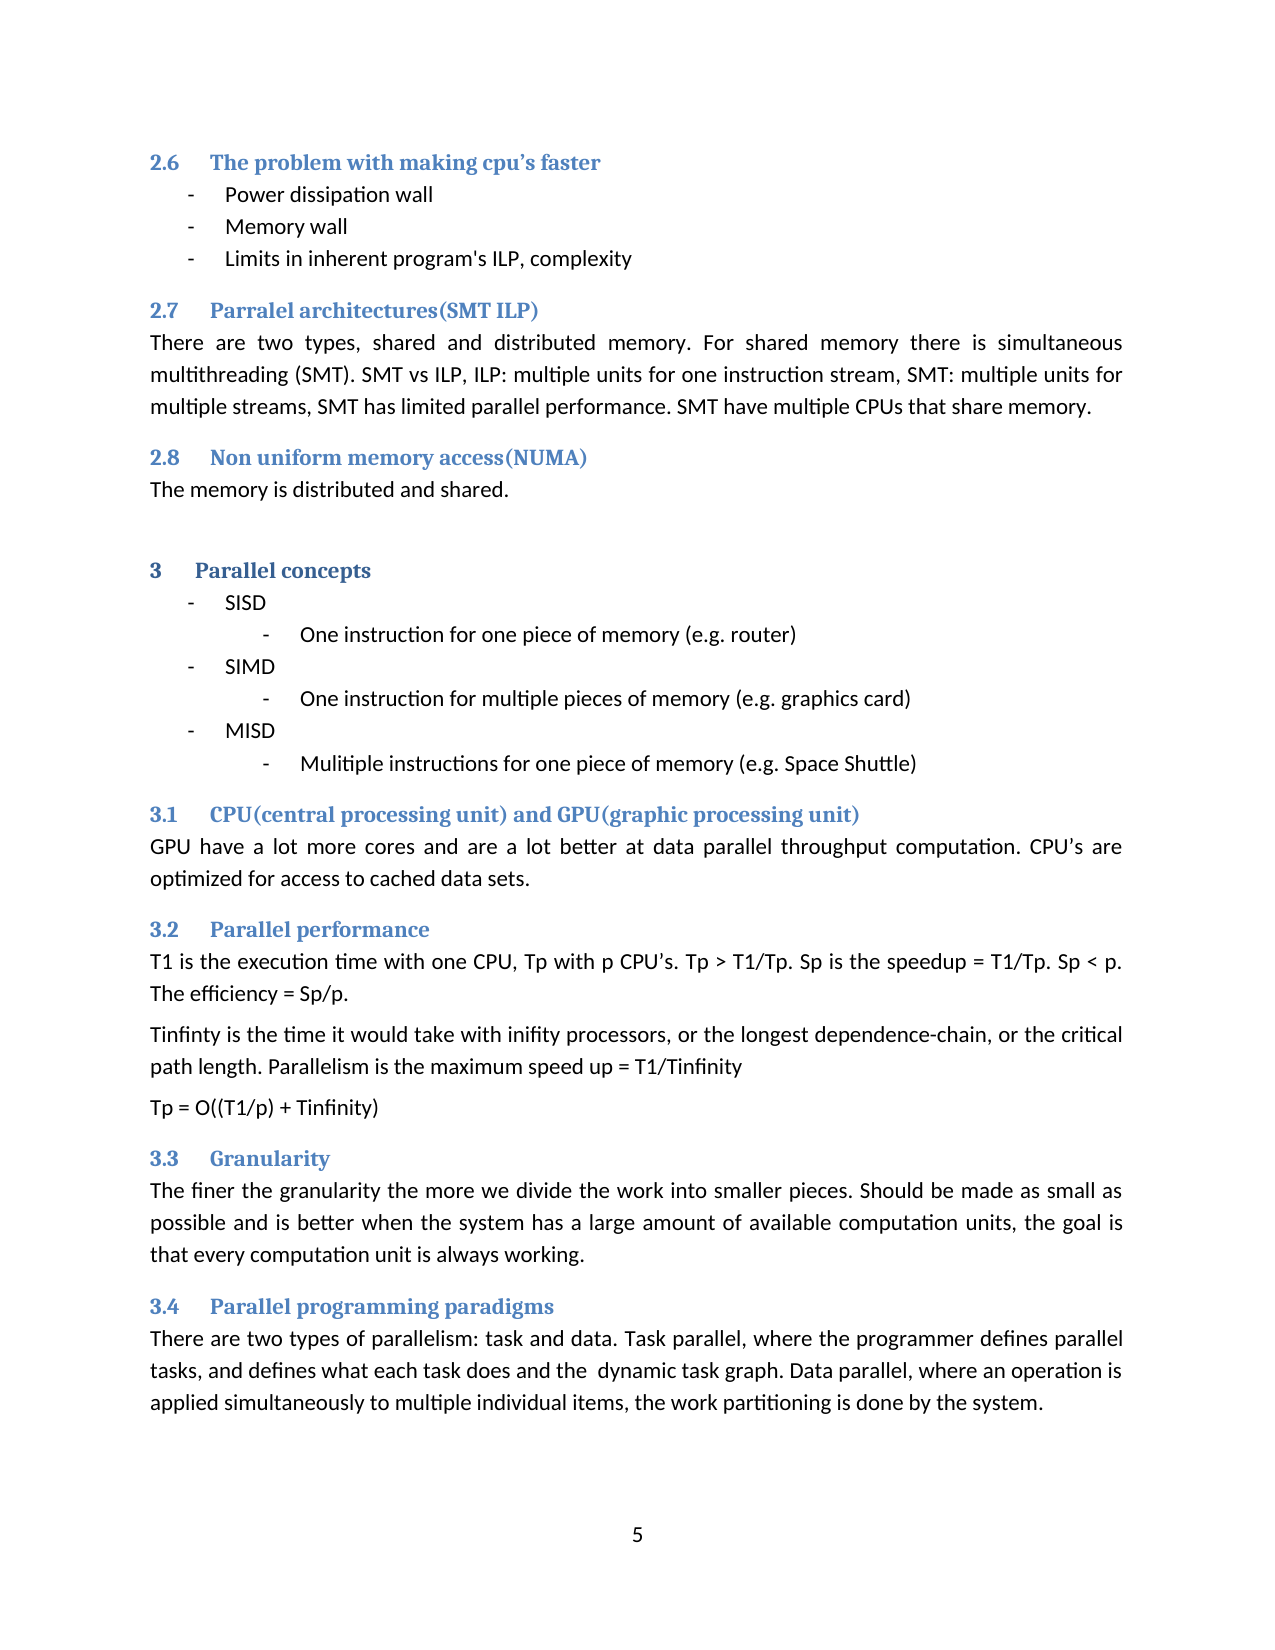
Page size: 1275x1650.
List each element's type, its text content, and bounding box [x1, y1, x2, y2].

subtitle Granularity [150, 1146, 1125, 1172]
subtitle Non uniform memory access(NUMA) [150, 445, 1125, 472]
list MISD [187, 717, 1125, 744]
subtitle Parralel architectures(SMT ILP) [150, 298, 1125, 324]
text There are two types of parallelism: task and data. Task parallel, where the programmer defines parallel tasks, and defines what each task does and the dynamic task graph. Data parallel, where an operation is applied simultaneously to multiple individual items, the work partitioning is done by the system. [150, 1324, 1125, 1416]
subtitle Parallel concepts [150, 558, 1125, 584]
list One instruction for one piece of memory (e.g. router) [262, 620, 1125, 648]
text There are two types, shared and distributed memory. For shared memory there is simultaneous multithreading (SMT). SMT vs ILP, ILP: multiple units for one instruction stream, SMT: multiple units for multiple streams, SMT has limited parallel performance. SMT have multiple CPUs that share memory. [150, 328, 1125, 420]
subtitle CPU(central processing unit) and GPU(graphic processing unit) [150, 802, 1125, 828]
subtitle The problem with making cpu’s faster [150, 150, 1125, 176]
list Memory wall [187, 212, 1125, 240]
list SISD [187, 588, 1125, 616]
text Tp = O((T1/p) + Tinfinity) [150, 1093, 1125, 1121]
subtitle Parallel programming paradigms [150, 1293, 1125, 1320]
text Tinfinty is the time it would take with inifity processors, or the longest dependence-chain, or the critical path length. Parallelism is the maximum speed up = T1/Tinfinity [150, 1020, 1125, 1080]
list Limits in inherent program's ILP, complexity [187, 244, 1125, 273]
subtitle Parallel performance [150, 917, 1125, 943]
text The memory is distributed and shared. [150, 475, 1125, 503]
list One instruction for multiple pieces of memory (e.g. graphics card) [262, 684, 1125, 712]
list SIMD [187, 652, 1125, 680]
text T1 is the execution time with one CPU, Tp with p CPU’s. Tp > T1/Tp. Sp is the speedup = T1/Tp. Sp < p. The efficiency = Sp/p. [150, 947, 1125, 1008]
text The finer the granularity the more we divide the work into smaller pieces. Should be made as small as possible and is better when the system has a large amount of available computation units, the goal is that every computation unit is always working. [150, 1176, 1125, 1268]
text GPU have a lot more cores and are a lot better at data parallel throughput computation. CPU’s are optimized for access to cached data sets. [150, 832, 1125, 892]
list Power dissipation wall [187, 180, 1125, 208]
list Mulitiple instructions for one piece of memory (e.g. Space Shuttle) [262, 749, 1125, 777]
